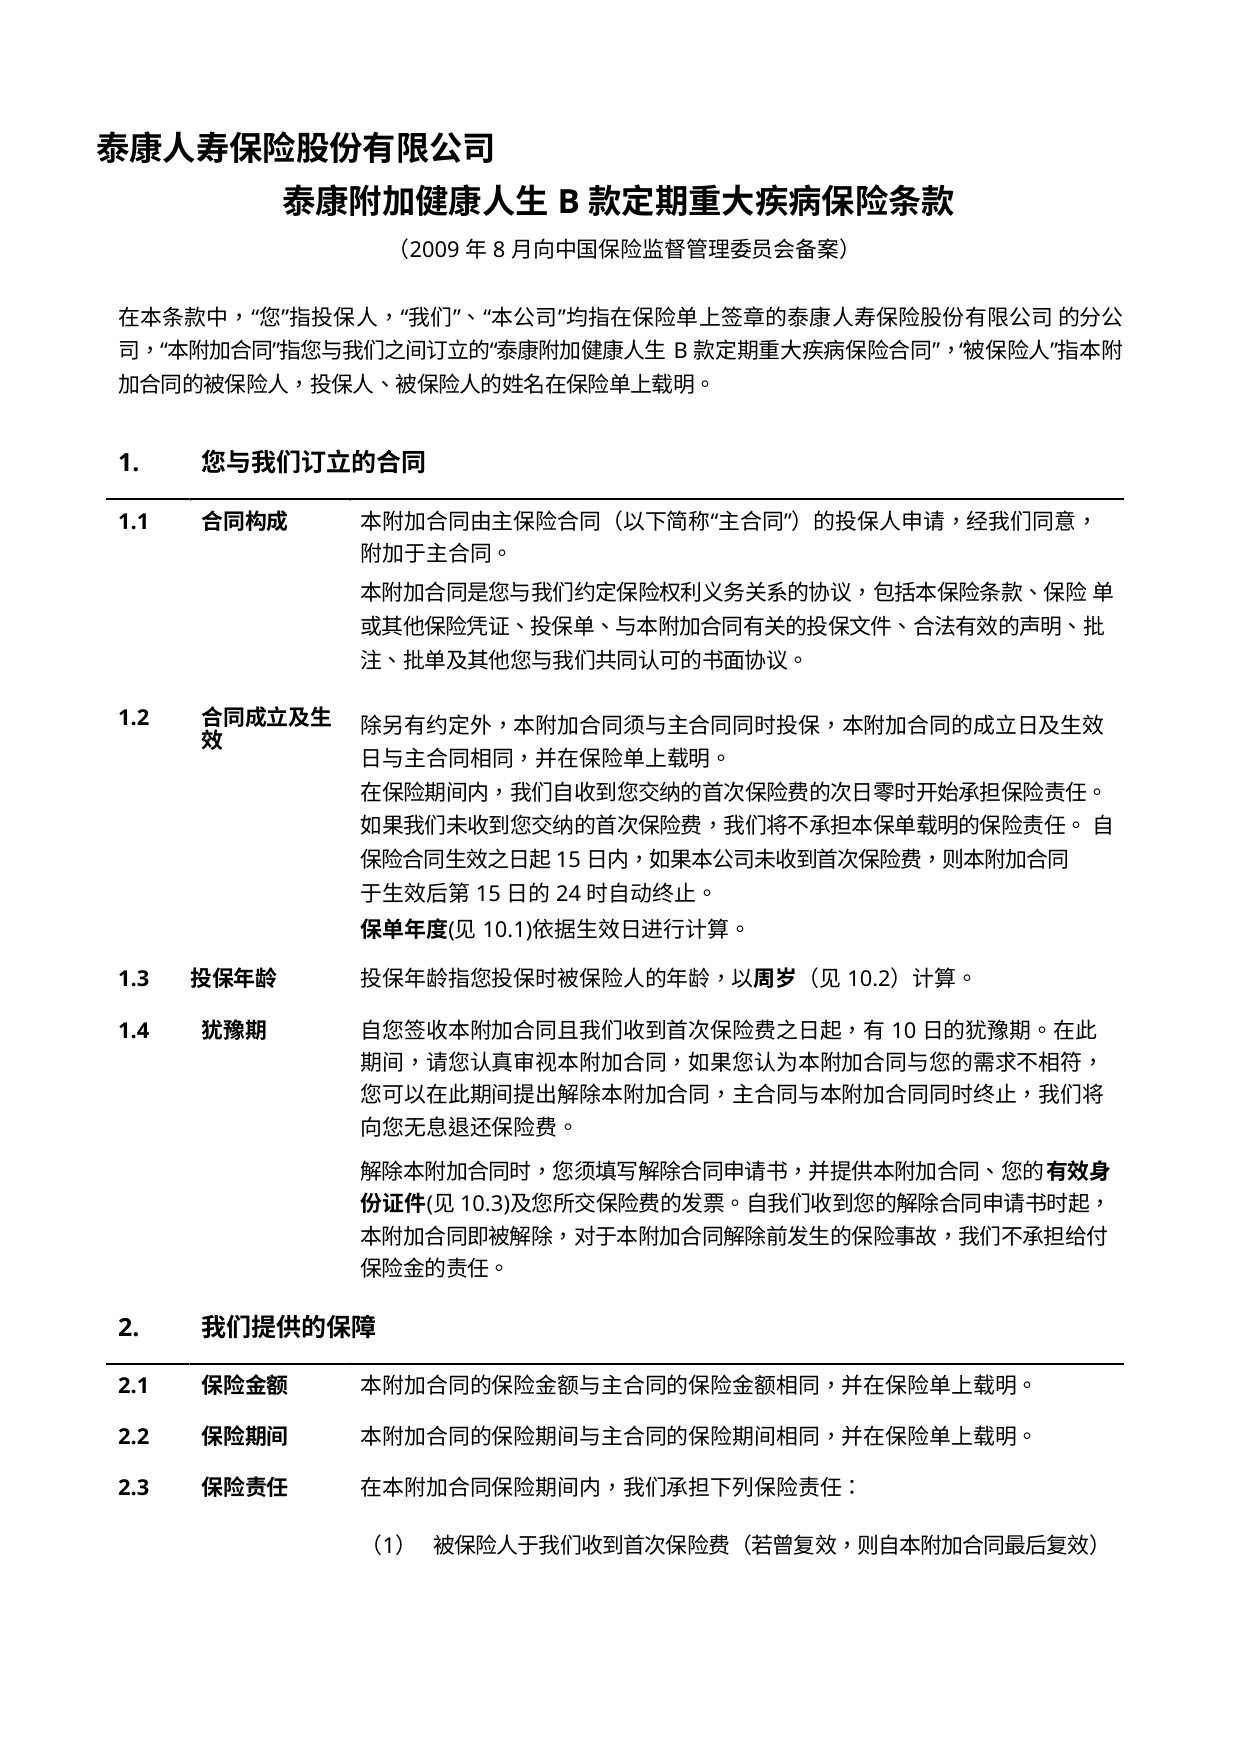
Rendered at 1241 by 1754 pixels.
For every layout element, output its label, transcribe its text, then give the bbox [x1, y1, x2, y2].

list 保险期间 本附加合同的保险期间与主合同的保险期间相同，并在保险单上载明。 [118, 1421, 1136, 1451]
text 除另有约定外，本附加合同须与主合同同时投保，本附加合同的成立日及生效日与主合同相同，并在保险单上载明。 [361, 709, 1105, 772]
list 合同构成 本附加合同由主保险合同（以下简称“主合同”）的投保人申请，经我们同意，附加于主合同。 [118, 496, 1116, 568]
text 保单年度(见 10.1)依据生效日进行计算。 [361, 913, 1136, 943]
text 在本条款中，“您”指投保人，“我们”、“本公司”均指在保险单上签章的泰康人寿保险股份有限公司的分公司，“本附加合同”指您与我们之间订立的“泰康附加健康人生 B 款定期重大疾病保险合同”，“被保险人”指本附加合同的被保险人，投保人、被保险人的姓名在保险单上载明。 [118, 302, 1123, 399]
list 保险金额 本附加合同的保险金额与主合同的保险金额相同，并在保险单上载明。 [118, 1356, 1136, 1400]
list 被保险人于我们收到首次保险费（若曾复效，则自本附加合同最后复效） [360, 1530, 1136, 1560]
list 保险责任 在本附加合同保险期间内，我们承担下列保险责任： [118, 1472, 1136, 1502]
text 在保险期间内，我们自收到您交纳的首次保险费的次日零时开始承担保险责任。如果我们未收到您交纳的首次保险费，我们将不承担本保单载明的保险责任。 自保险合同生效之日起 15 日内，如果本公司未收到首次保险费，则本附加合同 [361, 777, 1125, 874]
subtitle 我们提供的保障 [118, 1309, 1136, 1343]
text 解除本附加合同时，您须填写解除合同申请书，并提供本附加合同、您的有效身份证件(见 10.3)及您所交保险费的发票。自我们收到您的解除合同申请书时起，本附加合同即被解除，对于本附加合同解除前发生的保险事故，我们不承担给付保险金的责任。 [360, 1153, 1111, 1283]
text 泰康附加健康人生 B 款定期重大疾病保险条款 [282, 178, 1136, 224]
list 投保年龄 投保年龄指您投保时被保险人的年龄，以周岁（见 10.2）计算。 [118, 959, 1136, 994]
subtitle 合同成立及生效 [118, 706, 333, 755]
text 于生效后第 15 日的 24 时自动终止。 [361, 878, 1136, 908]
text 本附加合同是您与我们约定保险权利义务关系的协议，包括本保险条款、保险 单或其他保险凭证、投保单、与本附加合同有关的投保文件、合法有效的声明、批注、批单及其他您与我们共同认可的书面协议。 [360, 577, 1126, 674]
text （2009 年 8 月向中国保险监督管理委员会备案） [387, 234, 1136, 264]
subtitle 泰康人寿保险股份有限公司 [96, 121, 1136, 171]
list 犹豫期 自您签收本附加合同且我们收到首次保险费之日起，有 10 日的犹豫期。在此期间，请您认真审视本附加合同，如果您认为本附加合同与您的需求不相符，您可以在此期间提出解除本附加合同，主合同与本附加合同同时终止，我们将向您无息退还保险费。 [118, 1015, 1114, 1141]
subtitle 您与我们订立的合同 [118, 445, 1136, 479]
